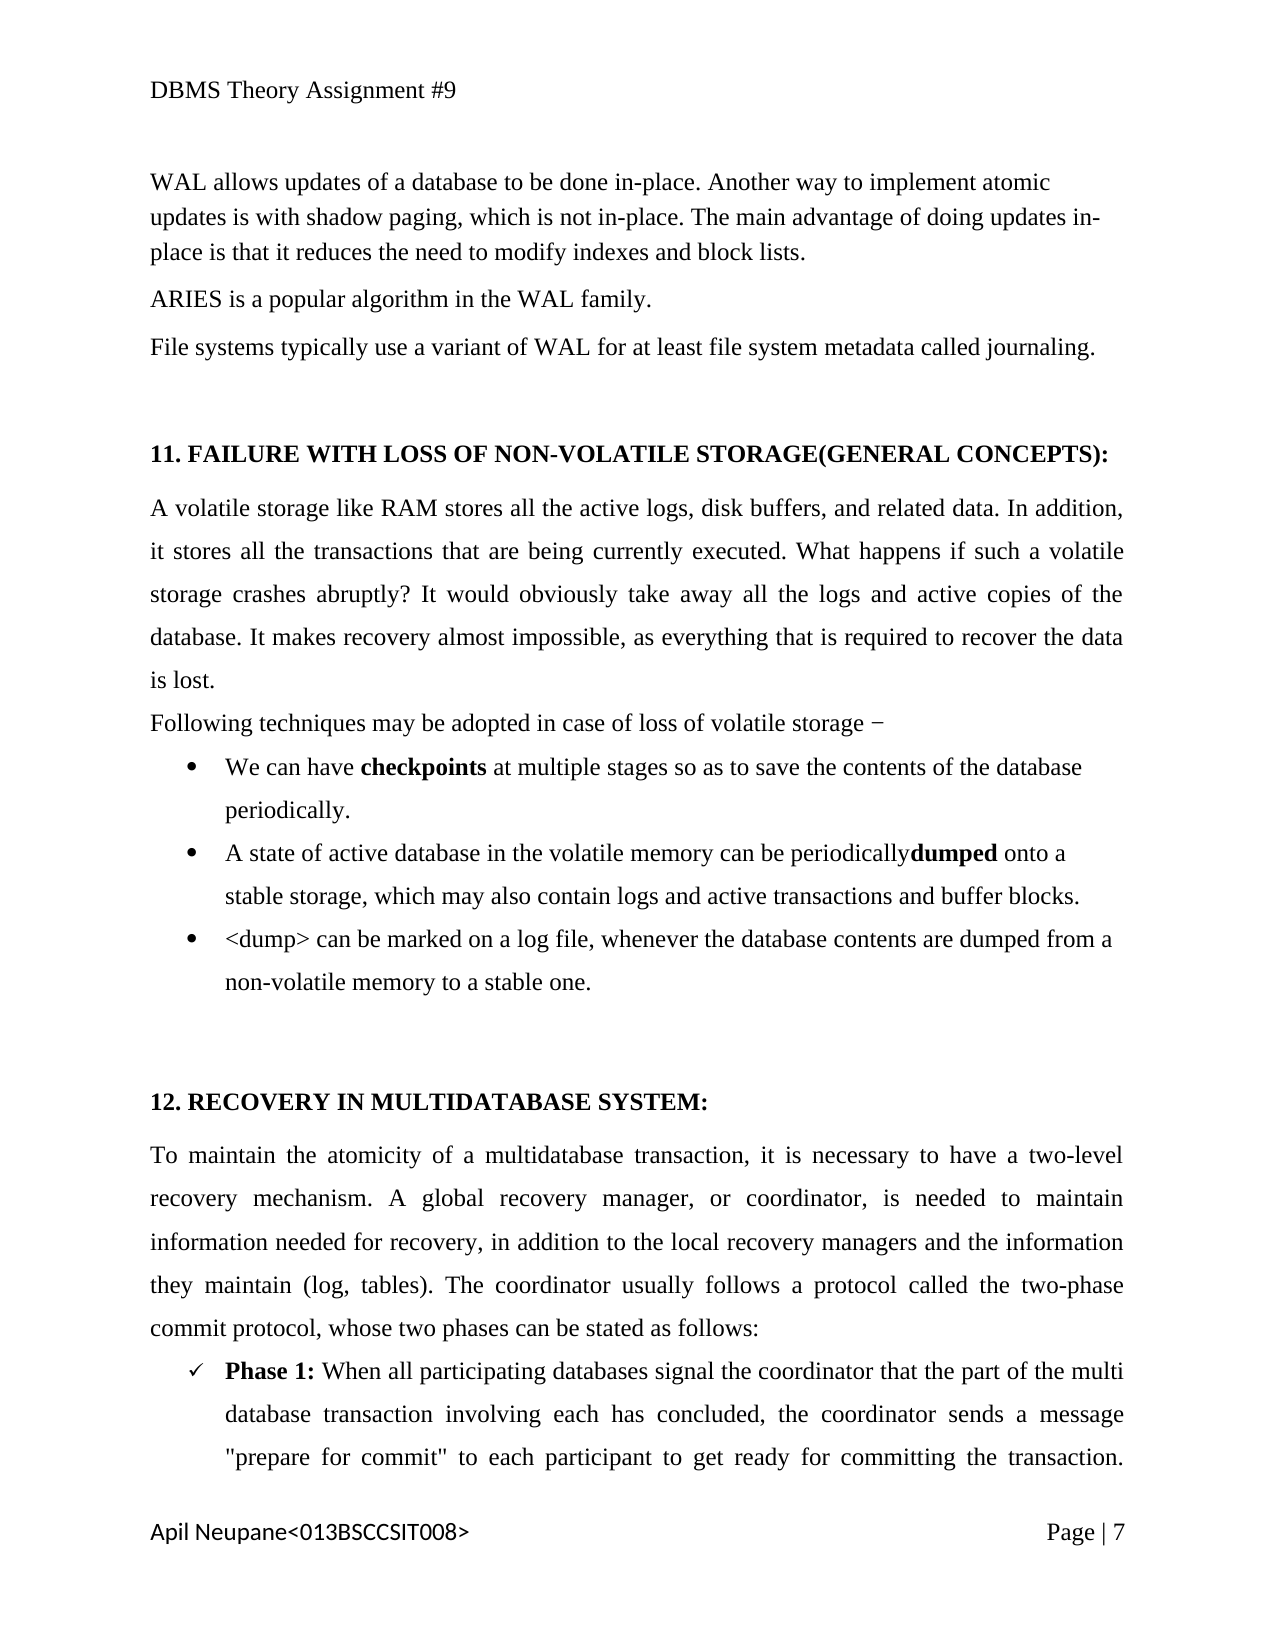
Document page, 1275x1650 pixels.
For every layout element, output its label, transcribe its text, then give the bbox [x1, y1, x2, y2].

text To maintain the atomicity of a multidatabase transaction, it is necessary to have a two-level recovery mechanism. A global recovery manager, or coordinator, is needed to maintain information needed for recovery, in addition to the local recovery managers and the information they maintain (log, tables). The coordinator usually follows a protocol called the two-phase commit protocol, whose two phases can be stated as follows: [150, 1140, 1125, 1342]
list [187, 1356, 1125, 1471]
list <dump> can be marked on a log file, whenever the database contents are dumped from a non-volatile memory to a stable one. [187, 924, 1125, 996]
text File systems typically use a variant of WAL for at least file system metadata called journaling. [150, 326, 1125, 361]
text ARIES is a popular algorithm in the WAL family. [150, 278, 1125, 313]
list RECOVERY IN MULTIDATABASE SYSTEM: [150, 1087, 1125, 1115]
list FAILURE WITH LOSS OF NON-VOLATILE STORAGE(GENERAL CONCEPTS): [150, 439, 1125, 468]
text A volatile storage like RAM stores all the active logs, disk buffers, and related data. In addition, it stores all the transactions that are being currently executed. What happens if such a volatile storage crashes abruptly? It would obviously take away all the logs and active copies of the database. It makes recovery almost impossible, as everything that is required to recover the data is lost. [150, 493, 1125, 694]
list A state of active database in the volatile memory can be periodicallydumped onto a stable storage, which may also contain logs and active transactions and buffer blocks. [187, 838, 1125, 910]
list We can have checkpoints at multiple stages so as to save the contents of the database periodically. [187, 752, 1125, 823]
text Following techniques may be adopted in case of loss of volatile storage − [150, 708, 1125, 737]
text WAL allows updates of a database to be done in-place. Another way to implement atomic updates is with shadow paging, which is not in-place. The main advantage of doing updates in-place is that it reduces the need to modify indexes and block lists. [150, 161, 1125, 266]
